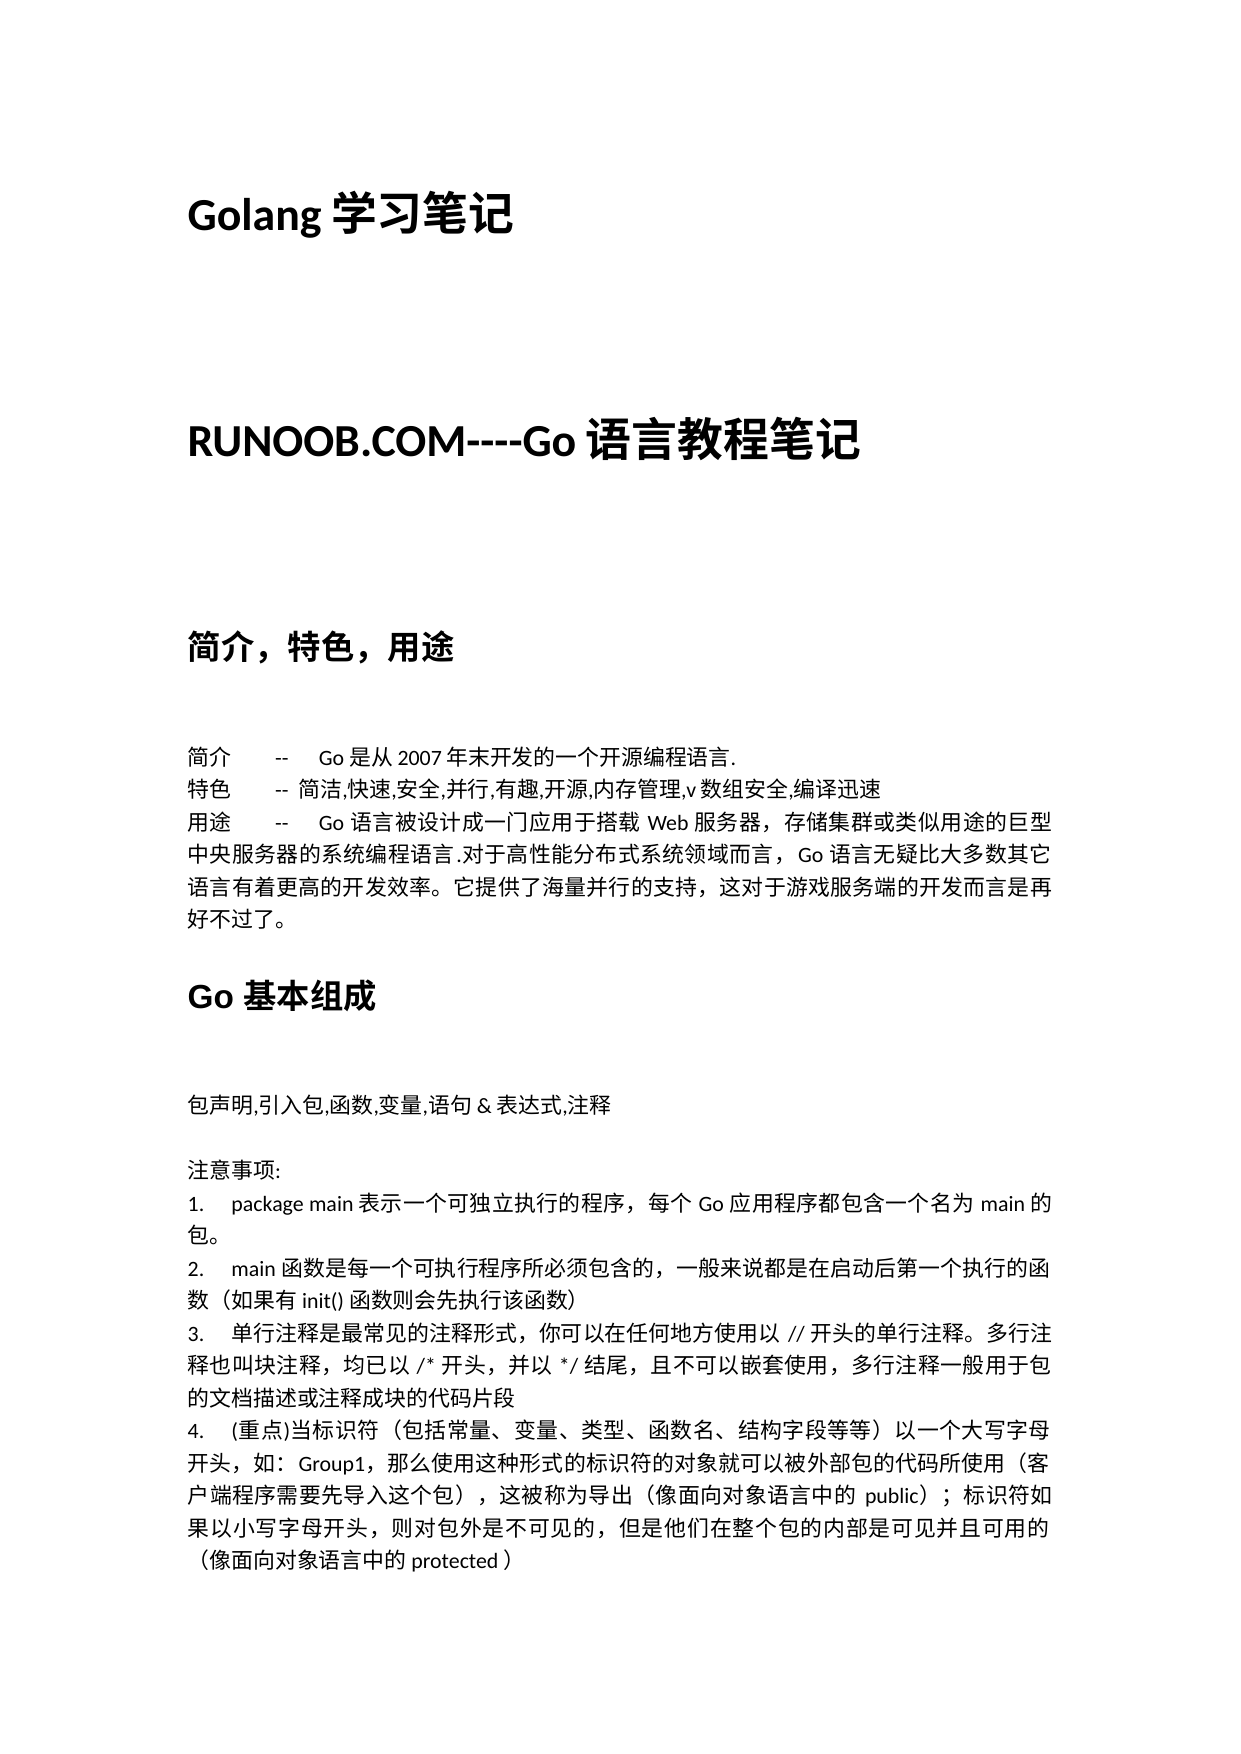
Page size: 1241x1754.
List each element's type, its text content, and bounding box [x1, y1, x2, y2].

text 简介 -- Go 是从2007年末开发的一个开源编程语言. [187, 739, 1053, 772]
list 用途 -- Go 语言被设计成一门应用于搭载 Web 服务器，存储集群或类似用途的巨型中央服务器的系统编程语言.对于高性能分布式系统领域而言，Go 语言无疑比大多数其它语言有着更高的开发效率。它提供了海量并行的支持，这对于游戏服务端的开发而言是再好不过了。 [187, 804, 1053, 934]
list package main表示一个可独立执行的程序，每个 Go 应用程序都包含一个名为 main 的包。 [187, 1186, 1053, 1251]
subtitle Golang学习笔记 [187, 162, 1053, 259]
subtitle RUNOOB.COM----Go语言教程笔记 [187, 388, 1053, 485]
list (重点)当标识符（包括常量、变量、类型、函数名、结构字段等等）以一个大写字母开头，如：Group1，那么使用这种形式的标识符的对象就可以被外部包的代码所使用（客户端程序需要先导入这个包），这被称为导出（像面向对象语言中的 public）；标识符如果以小写字母开头，则对包外是不可见的，但是他们在整个包的内部是可见并且可用的（像面向对象语言中的 protected ） [187, 1413, 1053, 1576]
list 单行注释是最常见的注释形式，你可以在任何地方使用以 // 开头的单行注释。多行注释也叫块注释，均已以 /* 开头，并以 */ 结尾，且不可以嵌套使用，多行注释一般用于包的文档描述或注释成块的代码片段 [187, 1316, 1053, 1413]
text 包声明,引入包,函数,变量,语句 & 表达式,注释 [187, 1088, 1053, 1121]
list main 函数是每一个可执行程序所必须包含的，一般来说都是在启动后第一个执行的函数（如果有 init() 函数则会先执行该函数） [187, 1251, 1053, 1316]
subtitle 简介，特色，用途 [187, 612, 1053, 677]
list 特色 -- 简洁,快速,安全,并行,有趣,开源,内存管理,v数组安全,编译迅速 [187, 772, 1053, 804]
text 注意事项: [187, 1153, 1053, 1186]
subtitle Go 基本组成 [187, 961, 1053, 1026]
